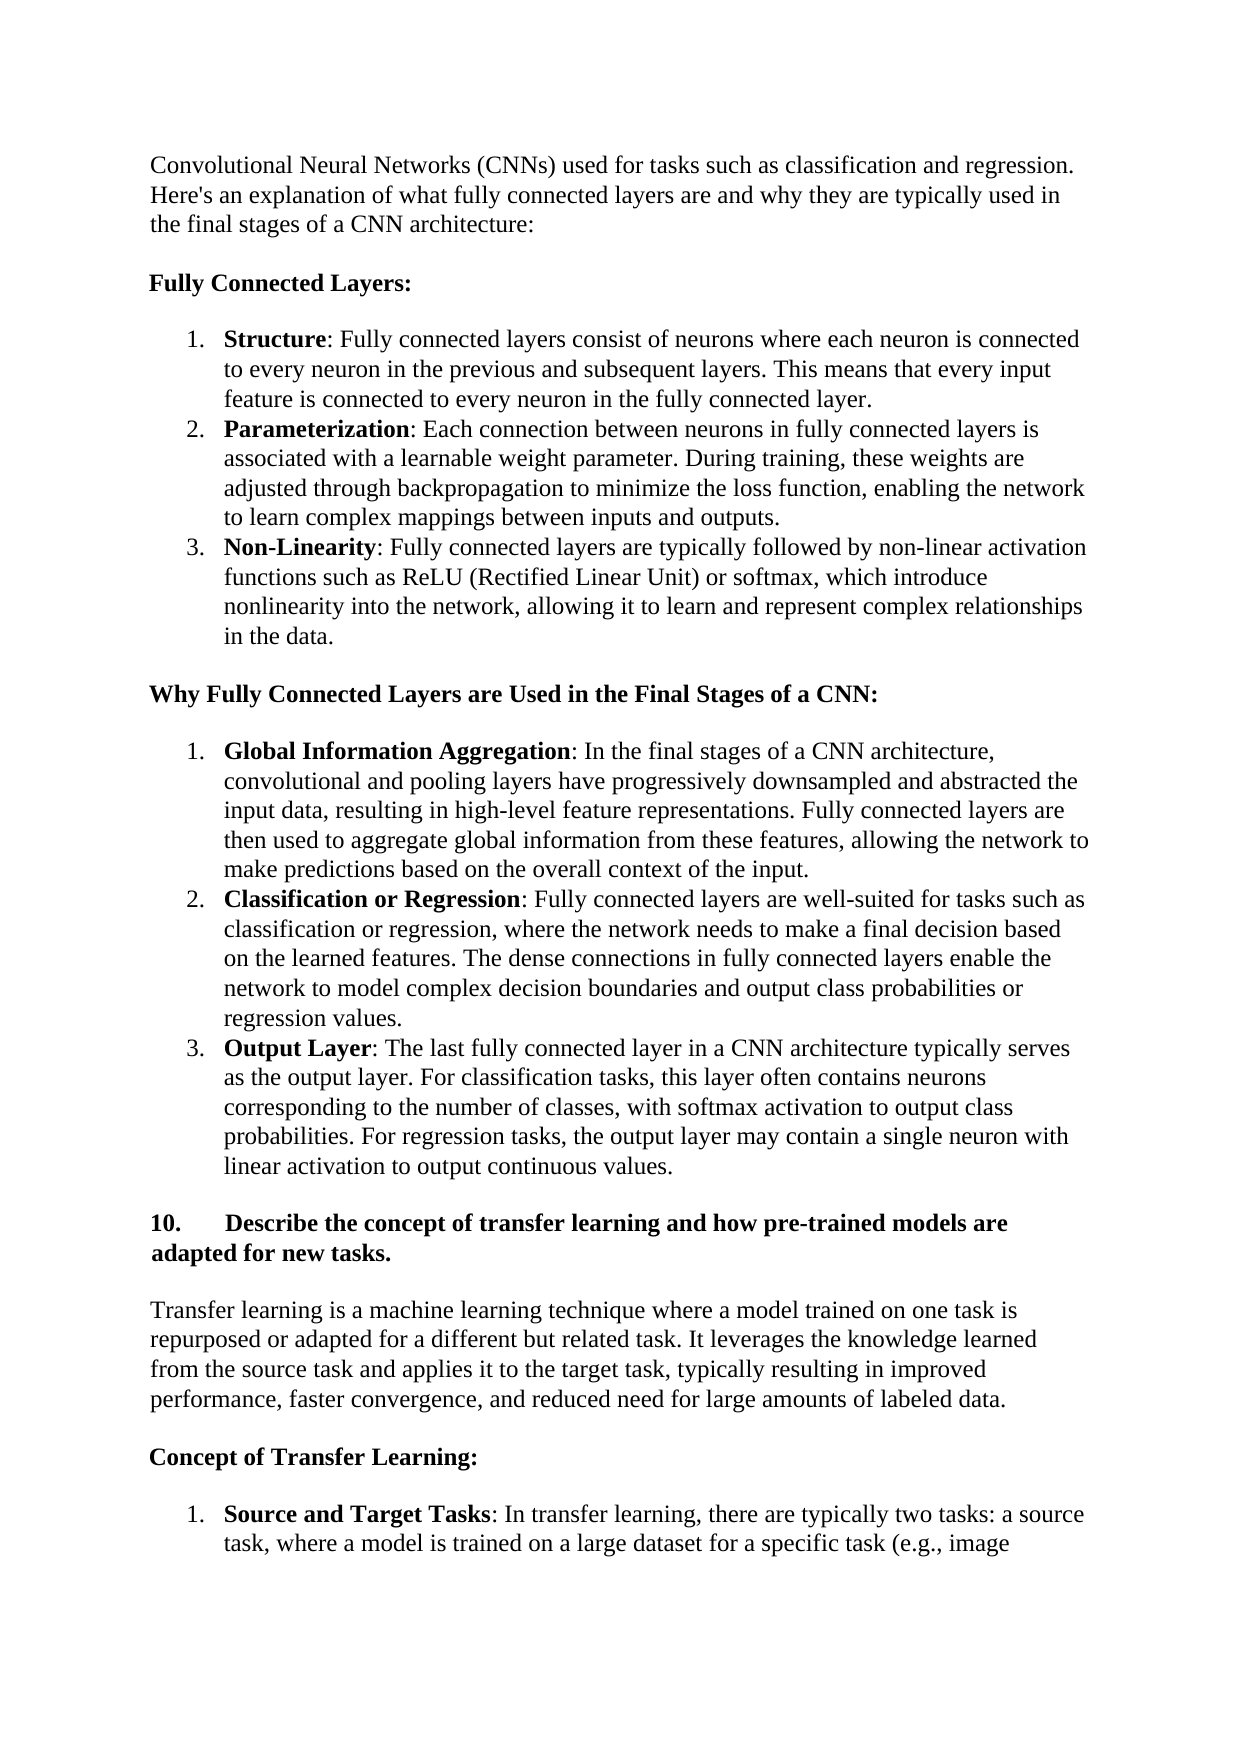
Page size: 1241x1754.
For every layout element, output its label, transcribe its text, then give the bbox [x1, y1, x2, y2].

list Output Layer: The last fully connected layer in a CNN architecture typically serves as the output layer. For classification tasks, this layer often contains neurons corresponding to the number of classes, with softmax activation to output class probabilities. For regression tasks, the output layer may contain a single neuron with linear activation to output continuous values. [186, 1033, 1090, 1180]
text Why Fully Connected Layers are Used in the Final Stages of a CNN: [148, 679, 1090, 708]
text Fully Connected Layers: [148, 268, 1090, 297]
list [186, 1499, 1090, 1557]
list Structure: Fully connected layers consist of neurons where each neuron is connected to every neuron in the previous and subsequent layers. This means that every input feature is connected to every neuron in the fully connected layer. [186, 324, 1090, 412]
text Concept of Transfer Learning: [148, 1442, 1090, 1471]
list Non-Linearity: Fully connected layers are typically followed by non-linear activation functions such as ReLU (Rectified Linear Unit) or softmax, which introduce nonlinearity into the network, allowing it to learn and represent complex relationships in the data. [186, 532, 1090, 650]
text Transfer learning is a machine learning technique where a model trained on one task is repurposed or adapted for a different but related task. It leverages the knowledge learned from the source task and applies it to the target task, typically resulting in improved performance, faster convergence, and reduced need for large amounts of labeled data. [150, 1295, 1090, 1412]
list Classification or Regression: Fully connected layers are well-suited for tasks such as classification or regression, where the network needs to make a final decision based on the learned features. The dense connections in fully connected layers enable the network to model complex decision boundaries and output class probabilities or regression values. [186, 884, 1090, 1031]
list Global Information Aggregation: In the final stages of a CNN architecture, convolutional and pooling layers have progressively downsampled and abstracted the input data, resulting in high-level feature representations. Fully connected layers are then used to aggregate global information from these features, allowing the network to make predictions based on the overall context of the input. [186, 736, 1090, 883]
text Convolutional Neural Networks (CNNs) used for tasks such as classification and regression. Here's an explanation of what fully connected layers are and why they are typically used in the final stages of a CNN architecture: [150, 150, 1090, 238]
list Describe the concept of transfer learning and how pre-trained models are adapted for new tasks. [150, 1208, 1090, 1267]
list Parameterization: Each connection between neurons in fully connected layers is associated with a learnable weight parameter. During training, these weights are adjusted through backpropagation to minimize the loss function, enabling the network to learn complex mappings between inputs and outputs. [186, 414, 1090, 531]
